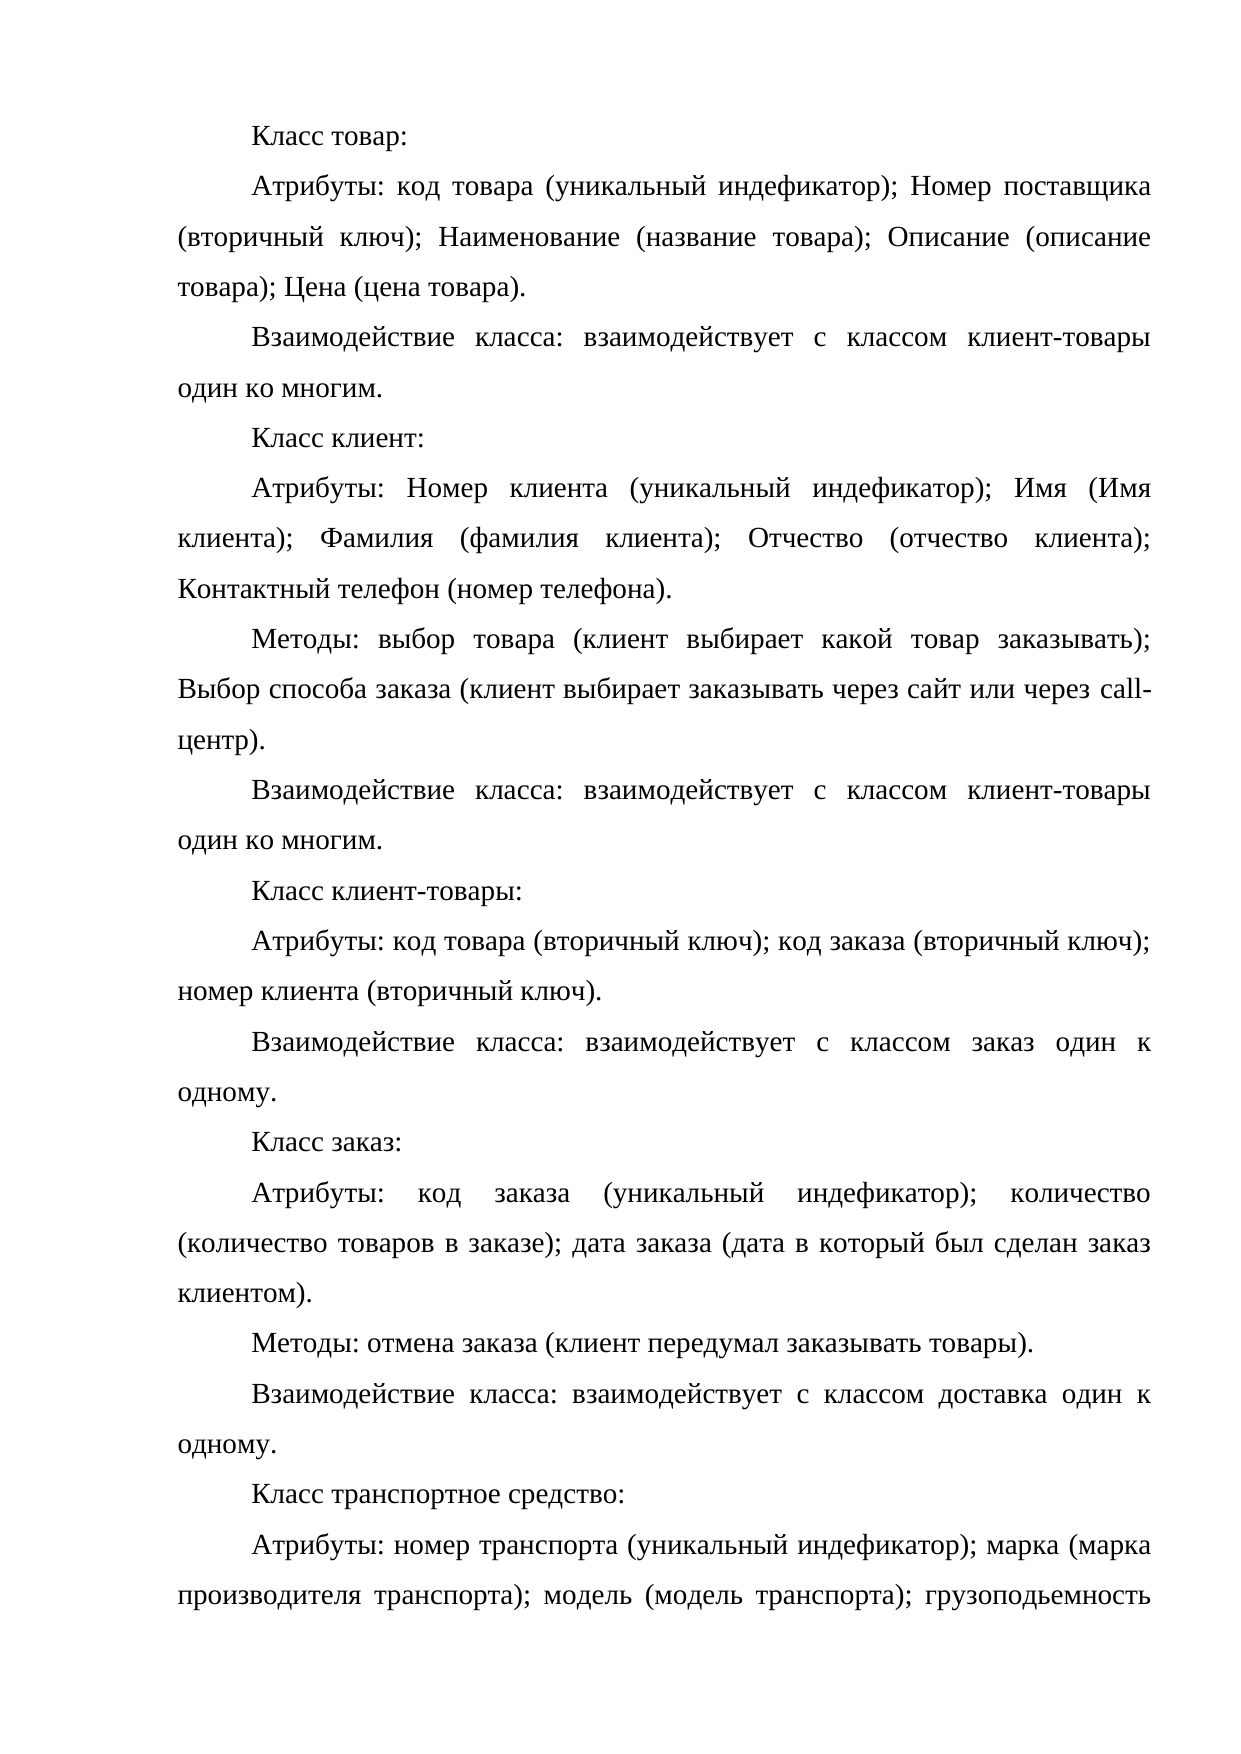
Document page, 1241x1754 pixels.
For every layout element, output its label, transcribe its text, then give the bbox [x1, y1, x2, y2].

list Класс товар: [177, 118, 1152, 152]
list Взаимодействие класса: взаимодействует с классом заказ один к одному. [177, 1024, 1152, 1108]
list Класс транспортное средство: [177, 1477, 1152, 1510]
list Атрибуты: код товара (вторичный ключ); код заказа (вторичный ключ); номер клиента (вторичный ключ). [177, 923, 1152, 1007]
list Атрибуты: Номер клиента (уникальный индефикатор); Имя (Имя клиента); Фамилия (фамилия клиента); Отчество (отчество клиента); Контактный телефон (номер телефона). [177, 470, 1152, 604]
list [177, 1527, 1152, 1611]
list Методы: отмена заказа (клиент передумал заказывать товары). [177, 1326, 1152, 1359]
list Класс заказ: [177, 1124, 1152, 1158]
list Атрибуты: код товара (уникальный индефикатор); Номер поставщика (вторичный ключ); Наименование (название товара); Описание (описание товара); Цена (цена товара). [177, 168, 1152, 303]
list Взаимодействие класса: взаимодействует с классом клиент-товары один ко многим. [177, 772, 1152, 856]
list Класс клиент-товары: [177, 873, 1152, 906]
list Взаимодействие класса: взаимодействует с классом клиент-товары один ко многим. [177, 319, 1152, 403]
list Класс клиент: [177, 420, 1152, 453]
list Взаимодействие класса: взаимодействует с классом доставка один к одному. [177, 1376, 1152, 1460]
list Атрибуты: код заказа (уникальный индефикатор); количество (количество товаров в заказе); дата заказа (дата в который был сделан заказ клиентом). [177, 1175, 1152, 1309]
list Методы: выбор товара (клиент выбирает какой товар заказывать); Выбор способа заказа (клиент выбирает заказывать через сайт или через call-центр). [177, 621, 1152, 755]
